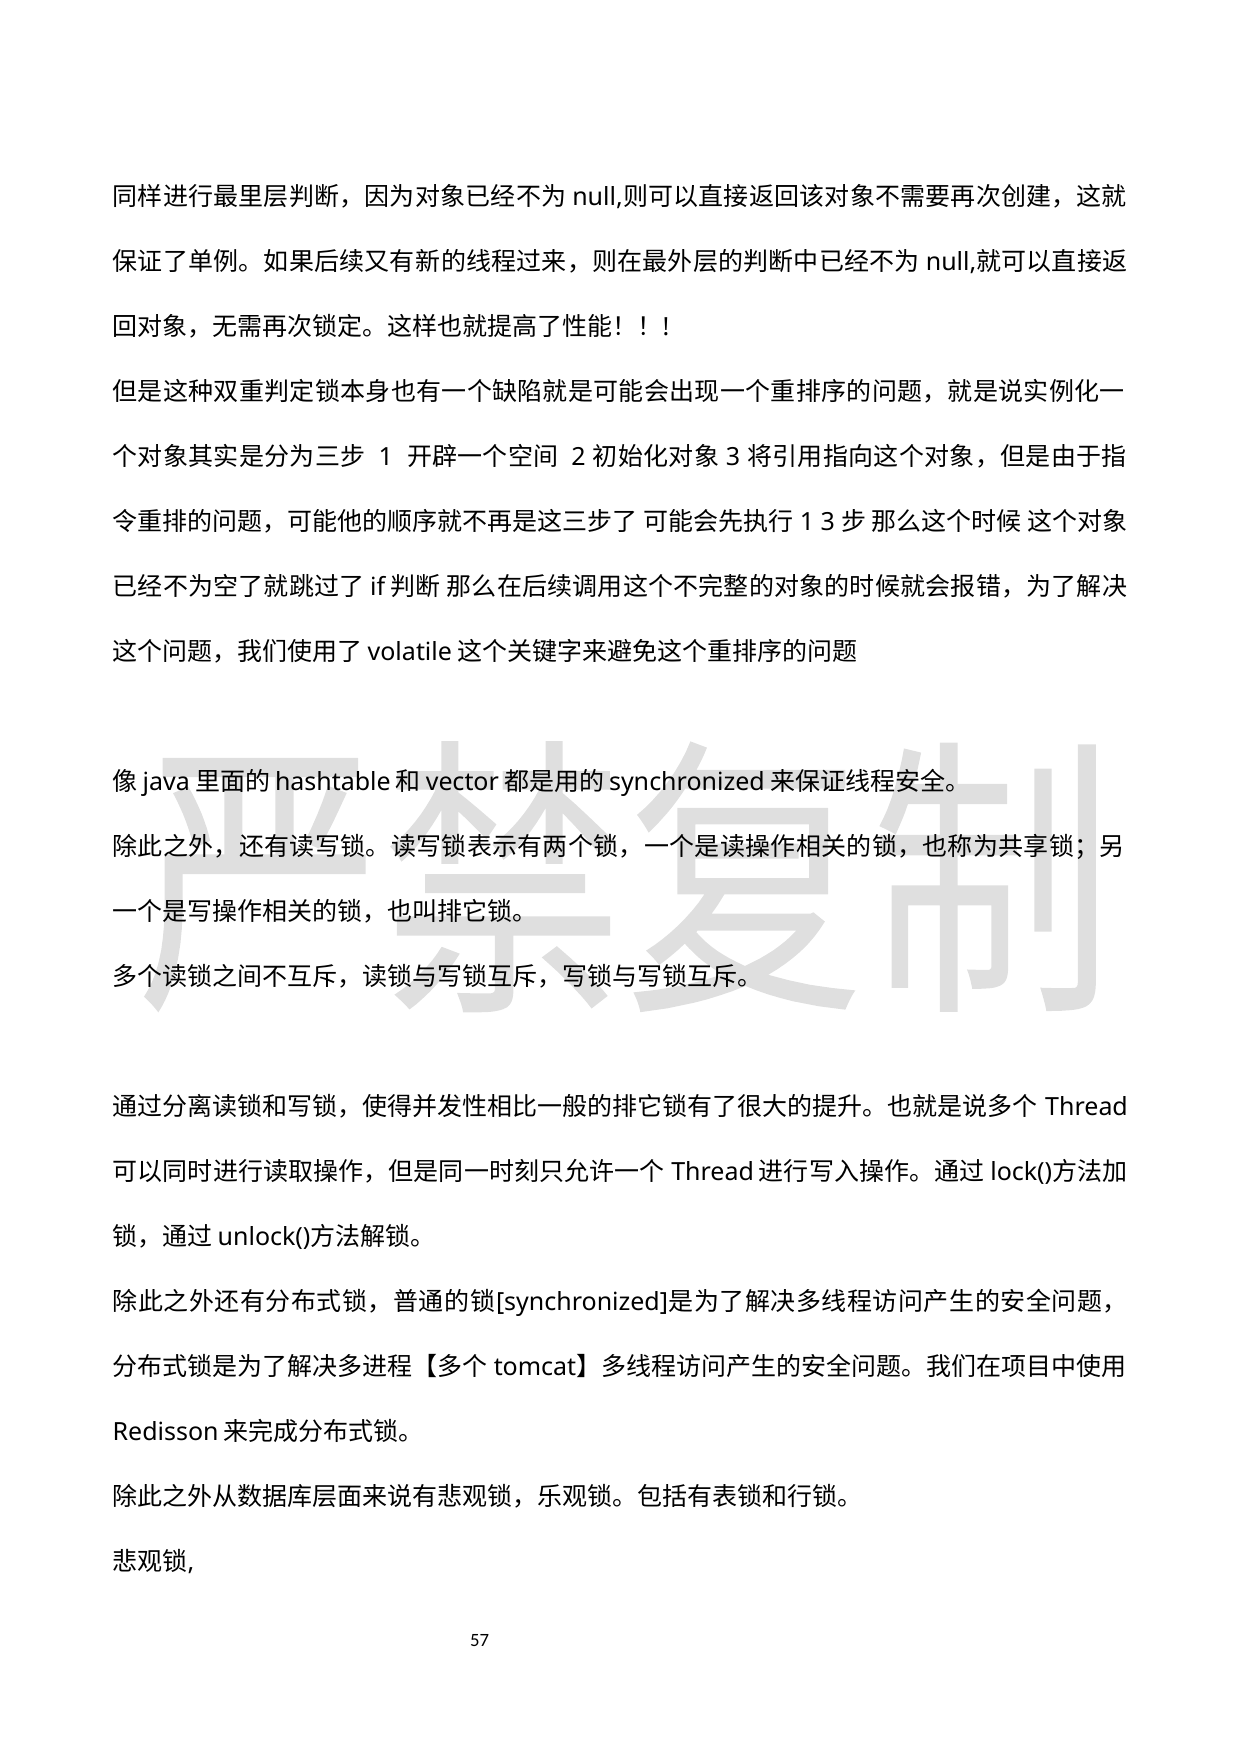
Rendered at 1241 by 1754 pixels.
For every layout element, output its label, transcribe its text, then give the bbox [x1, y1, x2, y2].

text 像java里面的hashtable和vector都是用的synchronized来保证线程安全。 [112, 747, 1128, 812]
text 多个读锁之间不互斥，读锁与写锁互斥，写锁与写锁互斥。 [112, 942, 1128, 1007]
text 除此之外还有分布式锁，普通的锁[synchronized]是为了解决多线程访问产生的安全问题，分布式锁是为了解决多进程【多个tomcat】多线程访问产生的安全问题。我们在项目中使用Redisson来完成分布式锁。 [112, 1267, 1128, 1462]
text 除此之外，还有读写锁。读写锁表示有两个锁，一个是读操作相关的锁，也称为共享锁；另一个是写操作相关的锁，也叫排它锁。 [112, 812, 1128, 942]
text 通过分离读锁和写锁，使得并发性相比一般的排它锁有了很大的提升。也就是说多个Thread可以同时进行读取操作，但是同一时刻只允许一个Thread进行写入操作。通过lock()方法加锁，通过unlock()方法解锁。 [112, 1072, 1128, 1267]
text 悲观锁, [112, 1527, 1128, 1592]
text 但是这种双重判定锁本身也有一个缺陷就是可能会出现一个重排序的问题，就是说实例化一个对象其实是分为三步 1 开辟一个空间 2 初始化对象 3 将引用指向这个对象，但是由于指令重排的问题，可能他的顺序就不再是这三步了 可能会先执行 1 3 步 那么这个时候 这个对象已经不为空了就跳过了if判断 那么在后续调用这个不完整的对象的时候就会报错，为了解决这个问题，我们使用了volatile这个关键字来避免这个重排序的问题 [112, 357, 1128, 682]
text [112, 162, 1128, 357]
text 除此之外从数据库层面来说有悲观锁，乐观锁。包括有表锁和行锁。 [112, 1462, 1128, 1527]
